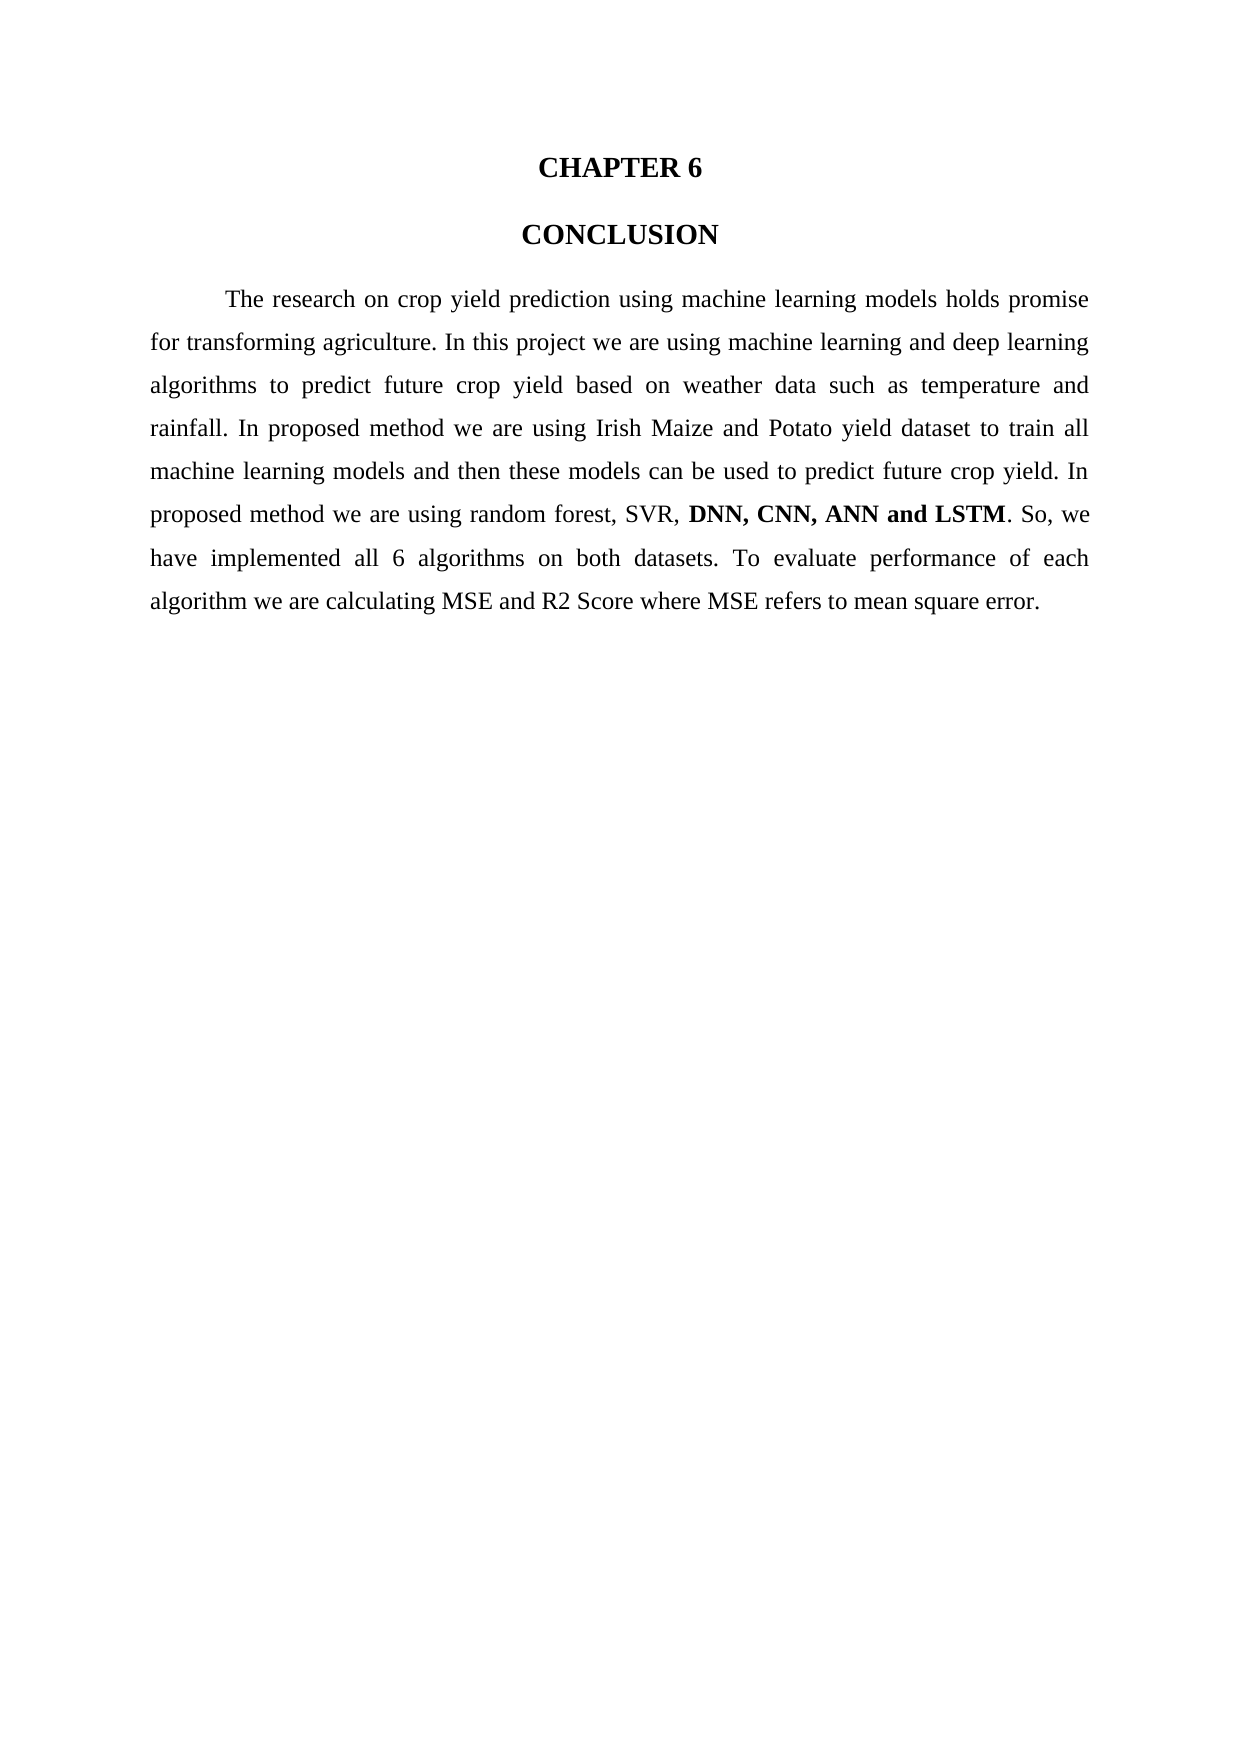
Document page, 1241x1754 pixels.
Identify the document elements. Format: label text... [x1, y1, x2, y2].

text CONCLUSION [150, 217, 1090, 251]
text CHAPTER 6 [150, 150, 1090, 183]
text The research on crop yield prediction using machine learning models holds promise for transforming agriculture. In this project we are using machine learning and deep learning algorithms to predict future crop yield based on weather data such as temperature and rainfall. In proposed method we are using Irish Maize and Potato yield dataset to train all machine learning models and then these models can be used to predict future crop yield. In proposed method we are using random forest, SVR, DNN, CNN, ANN and LSTM. So, we have implemented all 6 algorithms on both datasets. To evaluate performance of each algorithm we are calculating MSE and R2 Score where MSE refers to mean square error. [150, 284, 1090, 614]
